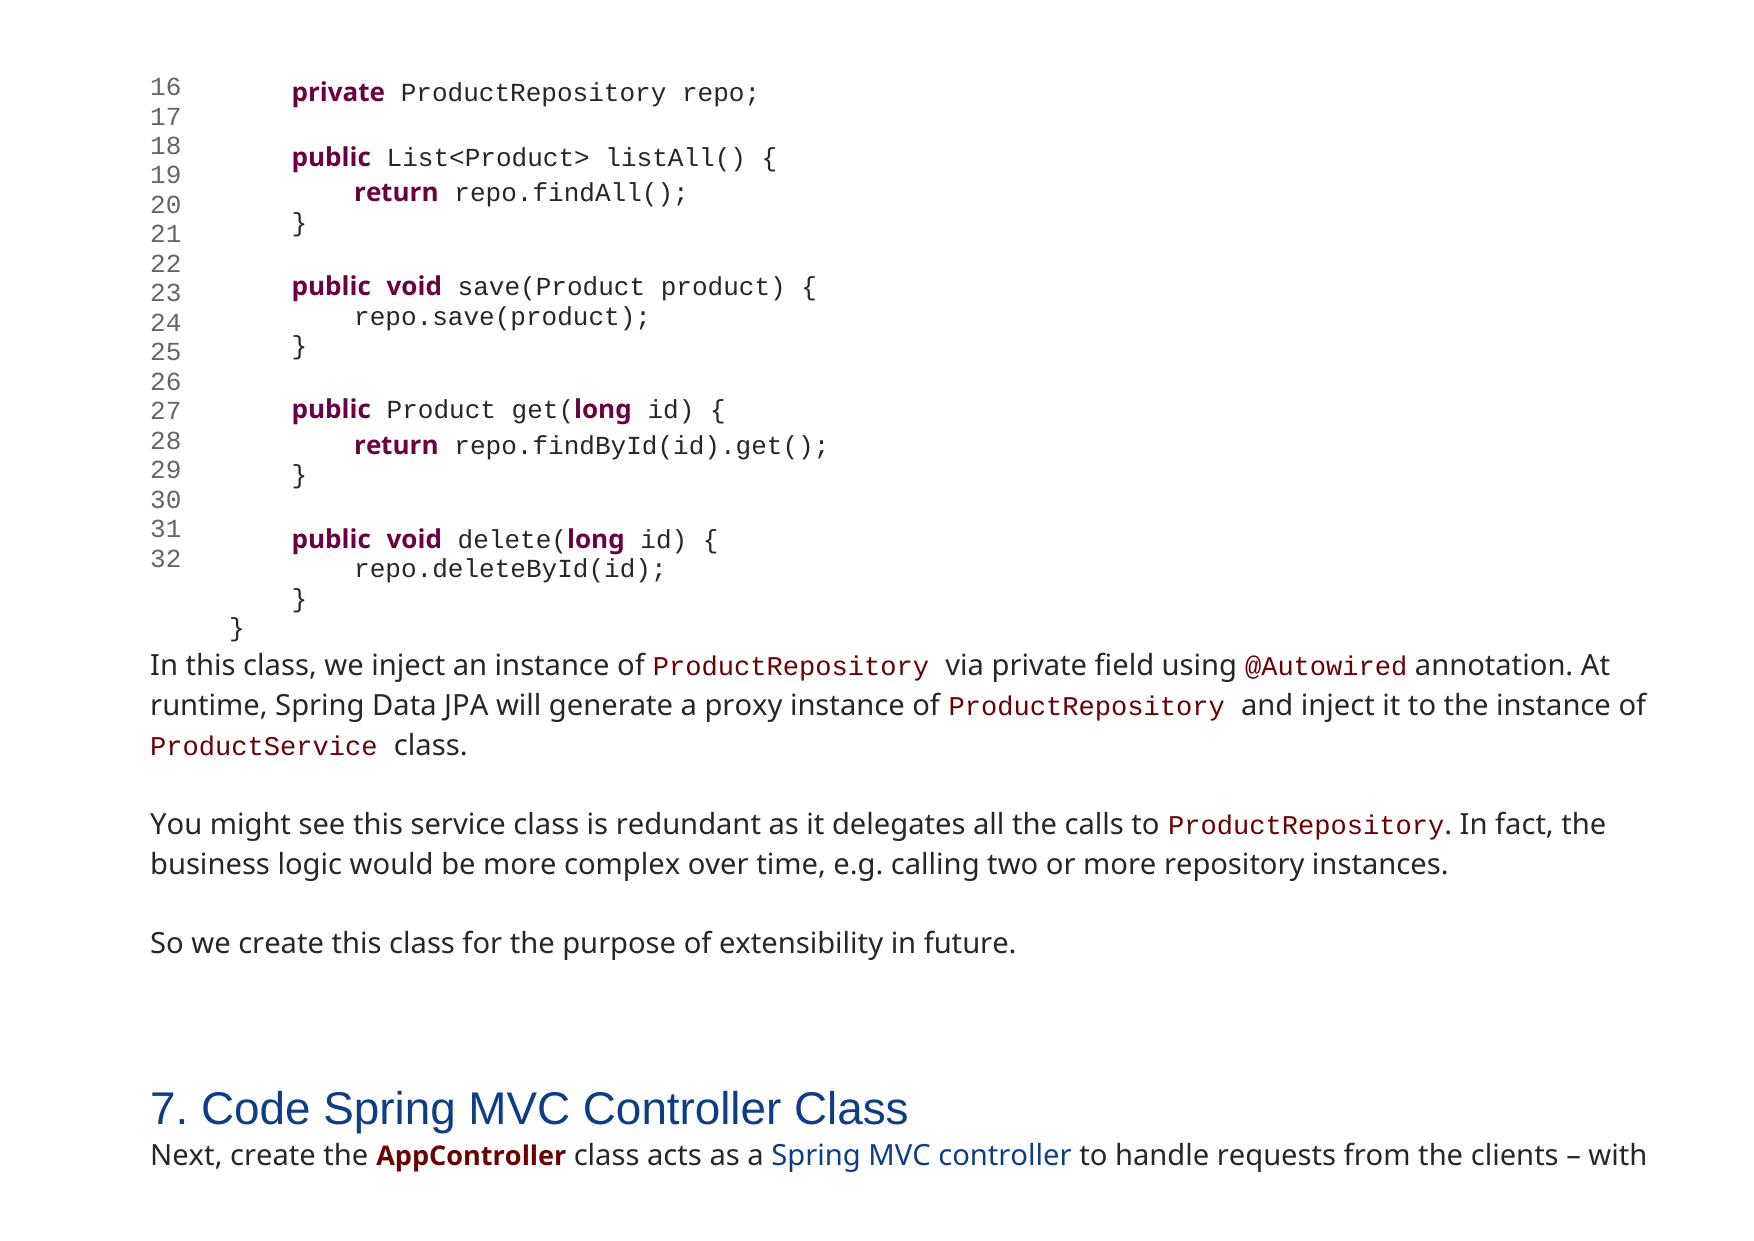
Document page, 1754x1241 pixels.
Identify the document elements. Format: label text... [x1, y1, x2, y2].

text You might see this service class is redundant as it delegates all the calls to ProductRepository. In fact, the business logic would be more complex over time, e.g. calling two or more repository instances. [150, 803, 1695, 883]
text 7. Code Spring MVC Controller Class [150, 1081, 1695, 1134]
text In this class, we inject an instance of ProductRepository via private field using @Autowired annotation. At runtime, Spring Data JPA will generate a proxy instance of ProductRepository and inject it to the instance of ProductService class. [150, 644, 1695, 764]
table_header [139, 74, 218, 644]
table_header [218, 74, 1754, 644]
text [150, 1134, 1695, 1173]
text So we create this class for the purpose of extensibility in future. [150, 922, 1695, 962]
